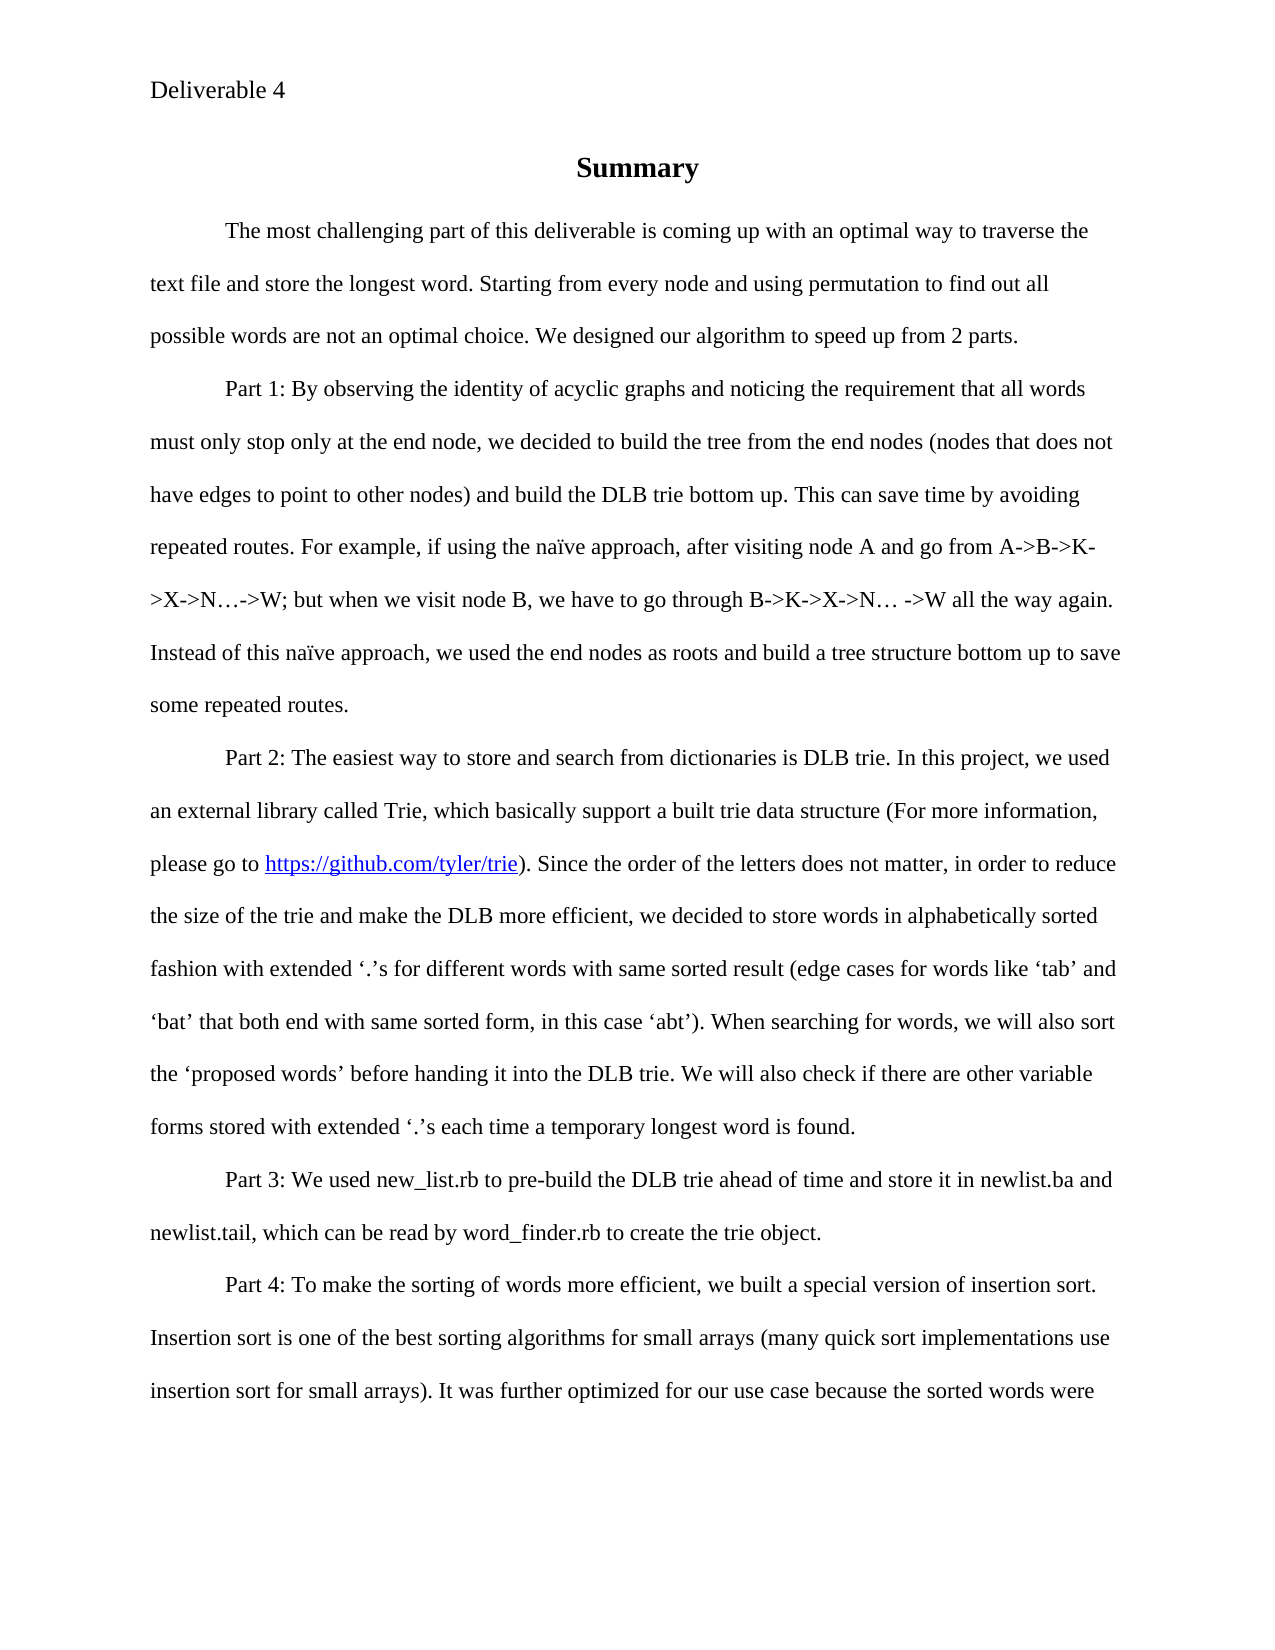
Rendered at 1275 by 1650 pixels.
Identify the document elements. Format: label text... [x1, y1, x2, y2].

text The most challenging part of this deliverable is coming up with an optimal way to traverse the text file and store the longest word. Starting from every node and using permutation to find out all possible words are not an optimal choice. We designed our algorithm to speed up from 2 parts. [150, 217, 1125, 349]
text Part 1: By observing the identity of acyclic graphs and noticing the requirement that all words must only stop only at the end node, we decided to build the tree from the end nodes (nodes that does not have edges to point to other nodes) and build the DLB trie bottom up. This can save time by avoiding repeated routes. For example, if using the naïve approach, after visiting node A and go from A->B->K->X->N…->W; but when we visit node B, we have to go through B->K->X->N… ->W all the way again. Instead of this naïve approach, we used the end nodes as roots and build a tree structure bottom up to save some repeated routes. [150, 375, 1125, 718]
text Part 2: The easiest way to store and search from dictionaries is DLB trie. In this project, we used an external library called Trie, which basically support a built trie data structure (For more information, please go to https://github.com/tyler/trie). Since the order of the letters does not matter, in order to reduce the size of the trie and make the DLB more efficient, we decided to store words in alphabetically sorted fashion with extended ‘.’s for different words with same sorted result (edge cases for words like ‘tab’ and ‘bat’ that both end with same sorted form, in this case ‘abt’). When searching for words, we will also sort the ‘proposed words’ before handing it into the DLB trie. We will also check if there are other variable forms stored with extended ‘.’s each time a temporary longest word is found. [150, 744, 1125, 1139]
text Summary [150, 150, 1125, 183]
text Part 3: We used new_list.rb to pre-build the DLB trie ahead of time and store it in newlist.ba and newlist.tail, which can be read by word_finder.rb to create the trie object. [150, 1166, 1125, 1245]
